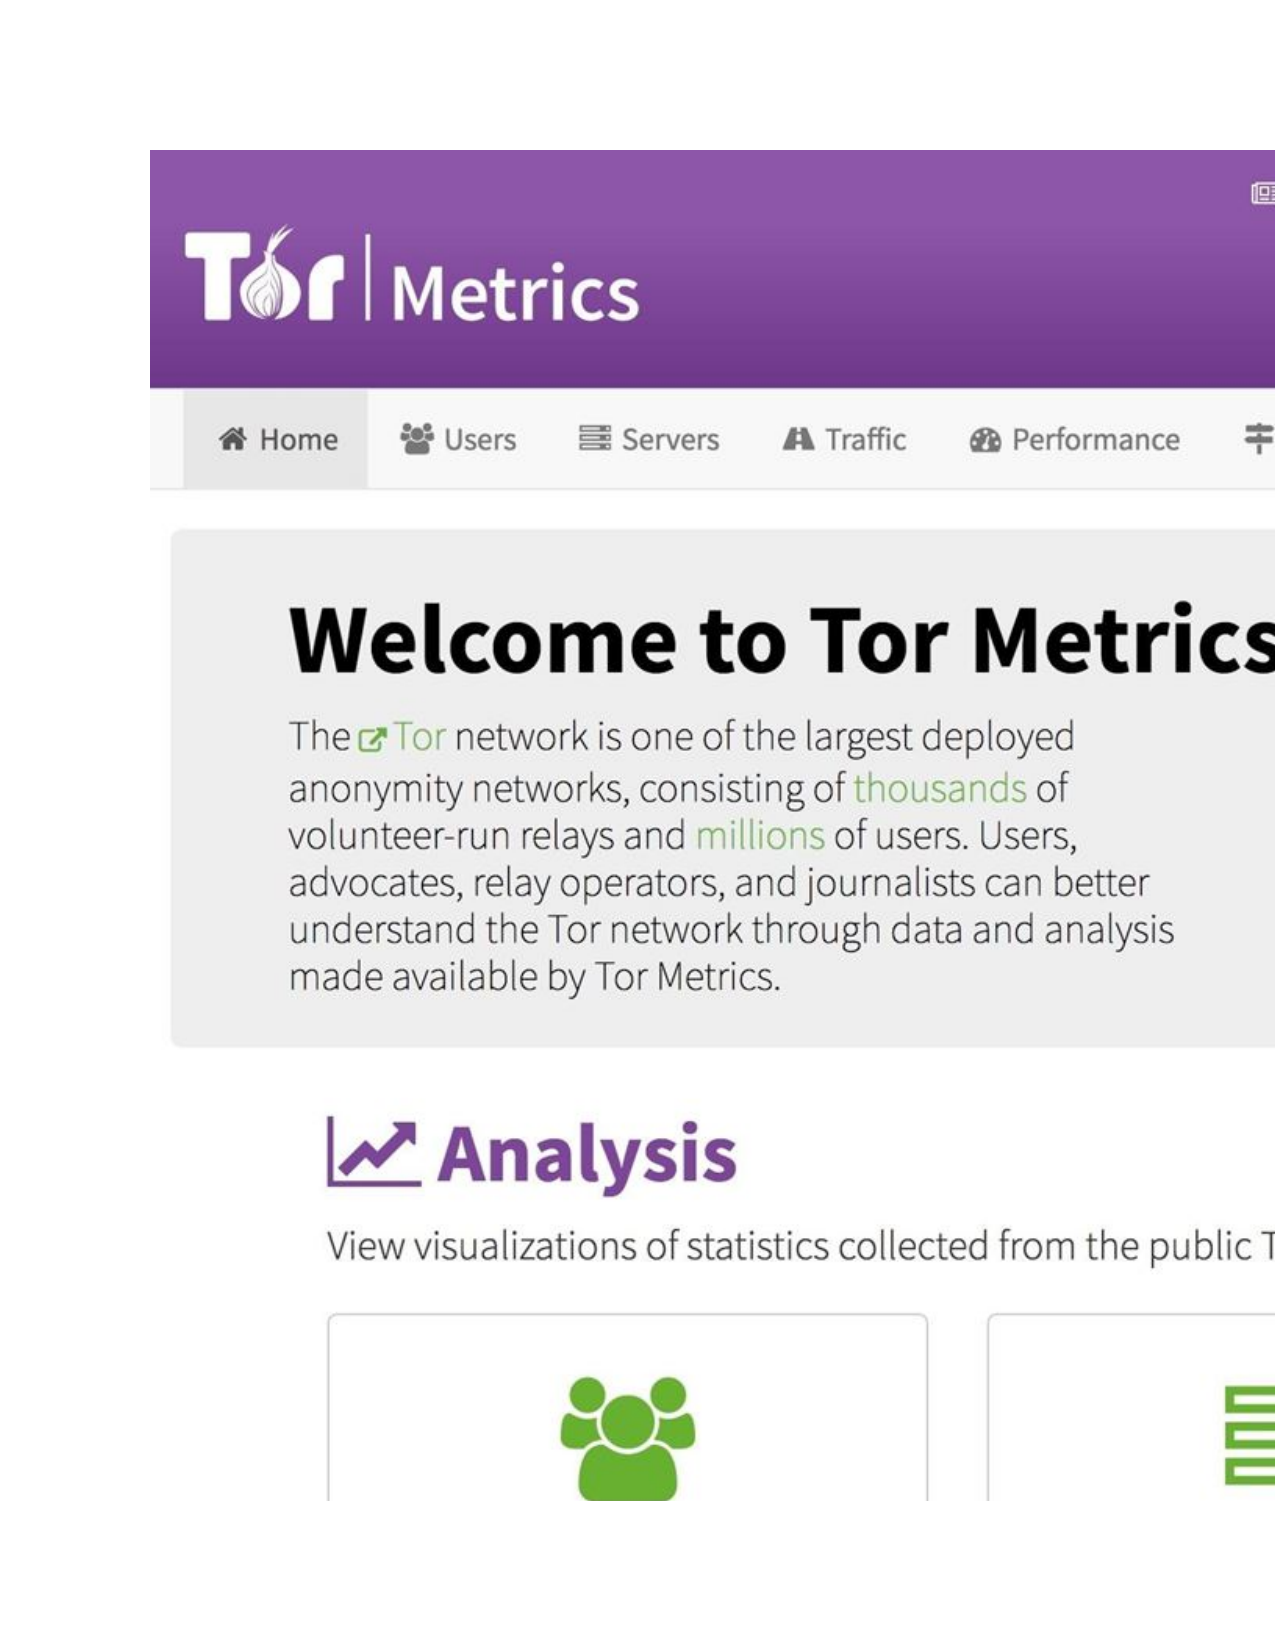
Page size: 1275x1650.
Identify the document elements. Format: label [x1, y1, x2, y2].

picture [150, 150, 1275, 1501]
